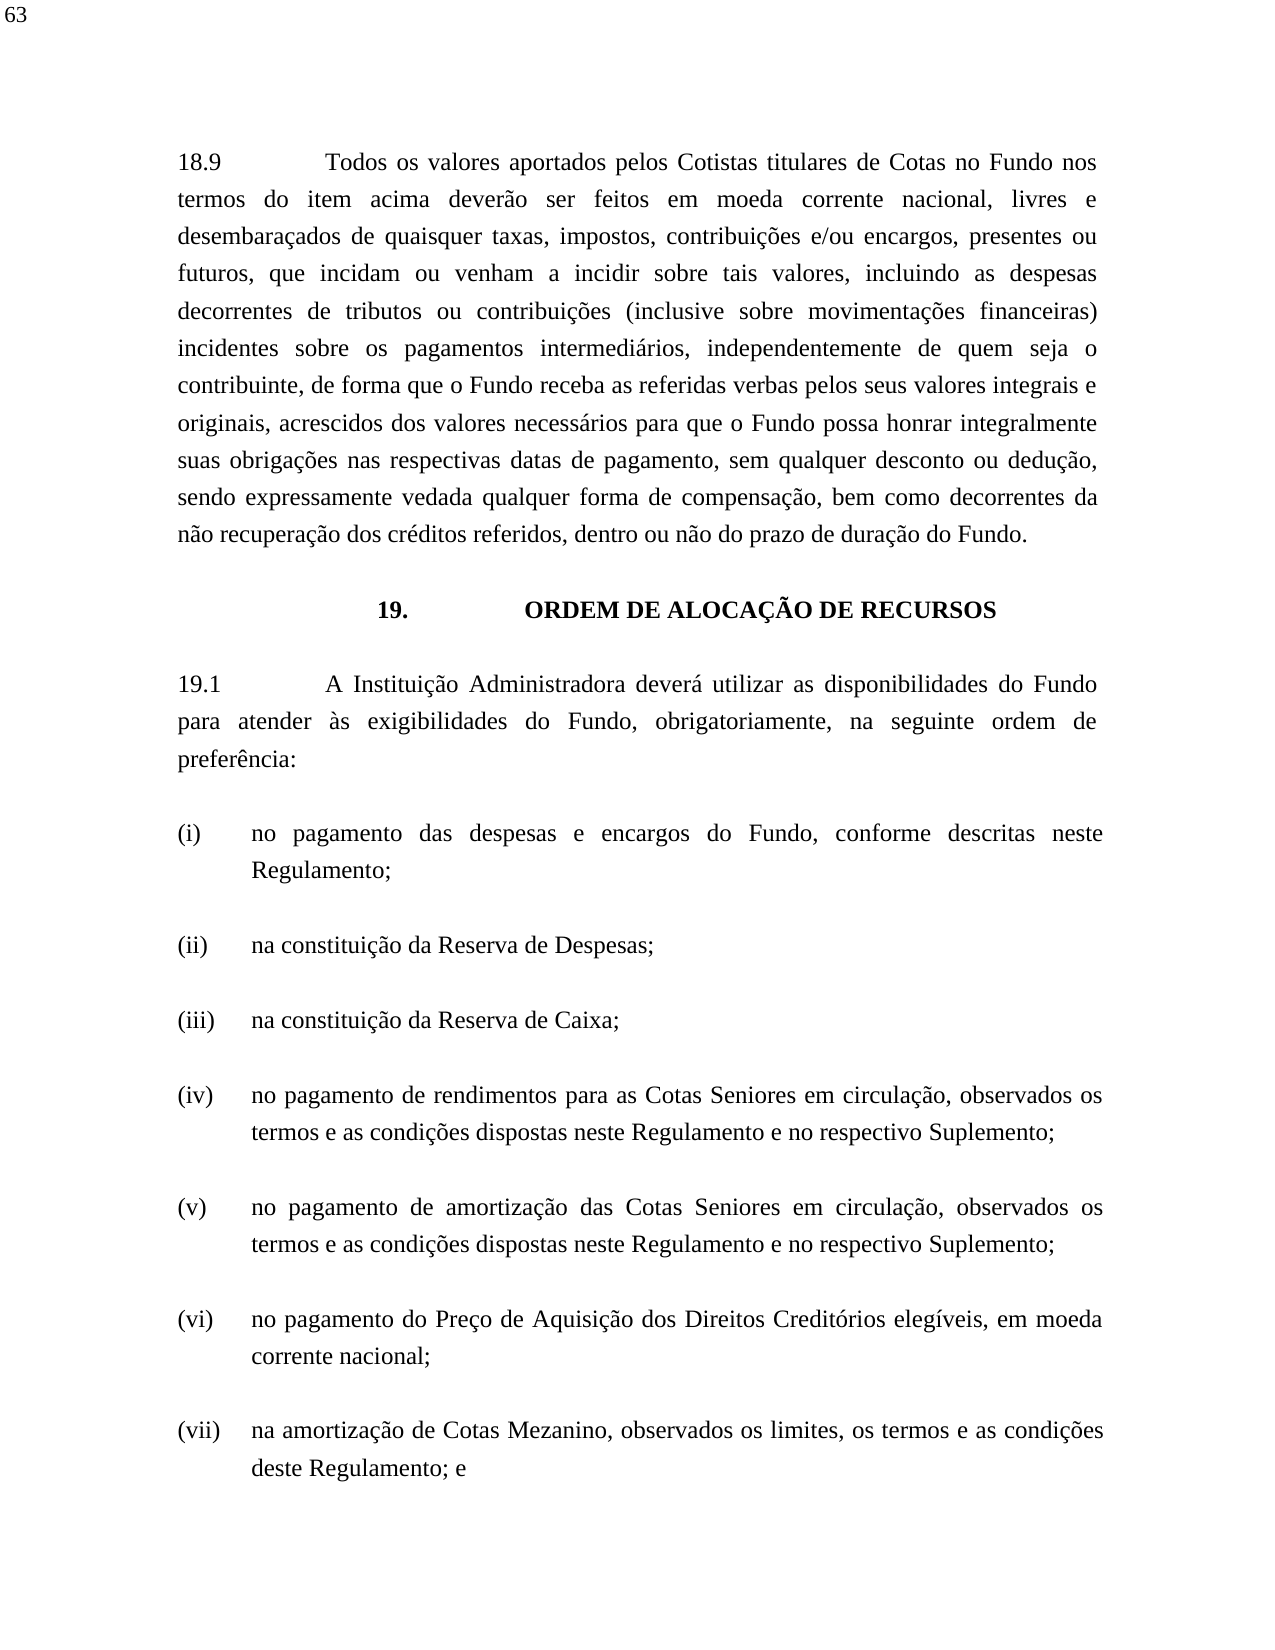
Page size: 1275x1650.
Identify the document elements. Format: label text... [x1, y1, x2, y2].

list no pagamento das despesas e encargos do Fundo, conforme descritas neste Regulamento; [177, 818, 1104, 884]
list na constituição da Reserva de Despesas; [177, 930, 1196, 959]
list no pagamento de amortização das Cotas Seniores em circulação, observados os termos e as condições dispostas neste Regulamento e no respectivo Suplemento; [177, 1192, 1104, 1258]
list no pagamento de rendimentos para as Cotas Seniores em circulação, observados os termos e as condições dispostas neste Regulamento e no respectivo Suplemento; [177, 1080, 1104, 1146]
list A Instituição Administradora deverá utilizar as disponibilidades do Fundo para atender às exigibilidades do Fundo, obrigatoriamente, na seguinte ordem de preferência: [177, 669, 1098, 772]
list na constituição da Reserva de Caixa; [177, 1005, 1196, 1034]
list no pagamento do Preço de Aquisição dos Direitos Creditórios elegíveis, em moeda corrente nacional; [177, 1304, 1104, 1370]
list Todos os valores aportados pelos Cotistas titulares de Cotas no Fundo nos termos do item acima deverão ser feitos em moeda corrente nacional, livres e desembaraçados de quaisquer taxas, impostos, contribuições e/ou encargos, presentes ou futuros, que incidam ou venham a incidir sobre tais valores, incluindo as despesas decorrentes de tributos ou contribuições (inclusive sobre movimentações financeiras) incidentes sobre os pagamentos intermediários, independentemente de quem seja o contribuinte, de forma que o Fundo receba as referidas verbas pelos seus valores integrais e originais, acrescidos dos valores necessários para que o Fundo possa honrar integralmente suas obrigações nas respectivas datas de pagamento, sem qualquer desconto ou dedução, sendo expressamente vedada qualquer forma de compensação, bem como decorrentes da não recuperação dos créditos referidos, dentro ou não do prazo de duração do Fundo. [177, 147, 1098, 548]
list na amortização de Cotas Mezanino, observados os limites, os termos e as condições deste Regulamento; e [177, 1416, 1104, 1482]
subtitle ORDEM DE ALOCAÇÃO DE RECURSOS [177, 595, 1196, 623]
